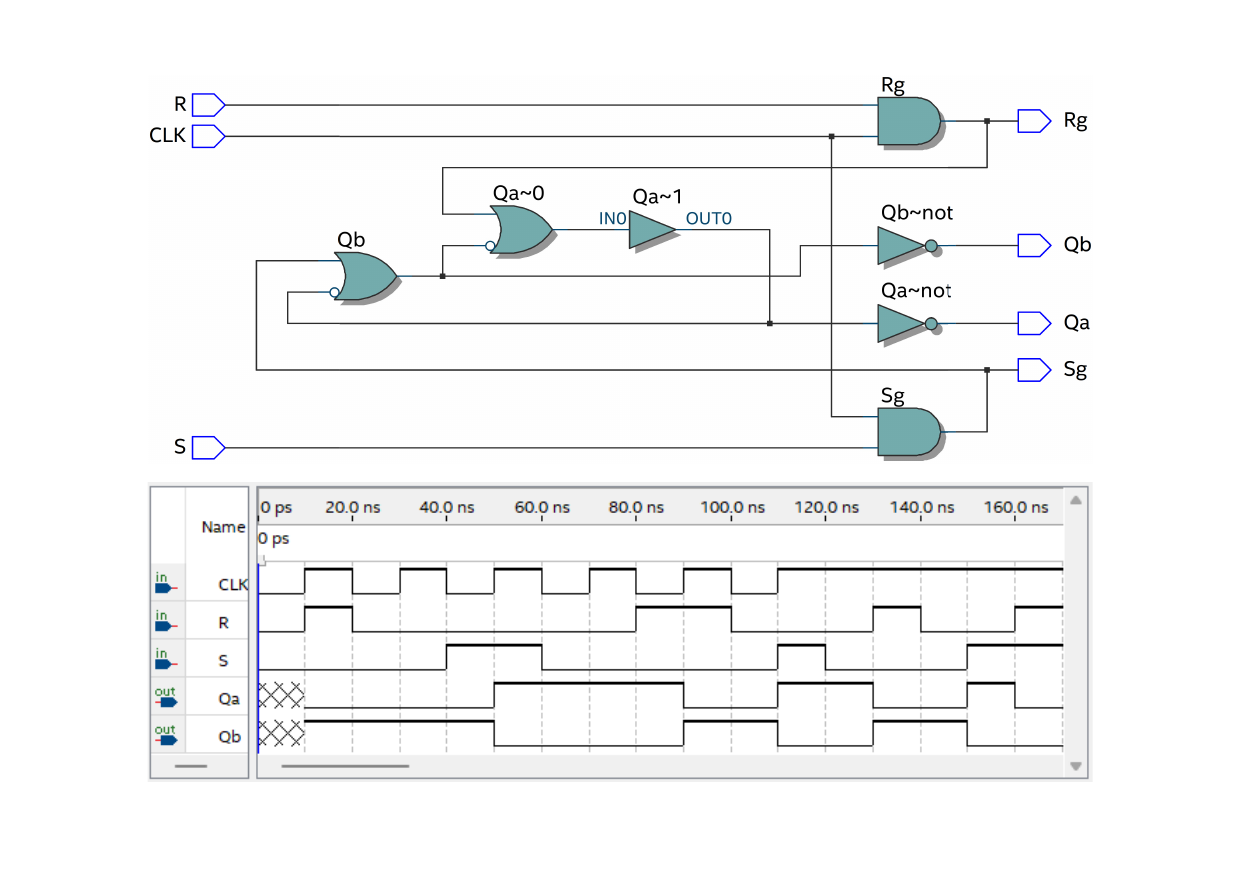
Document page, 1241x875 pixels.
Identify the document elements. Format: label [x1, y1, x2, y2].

picture [147, 482, 1093, 782]
picture [147, 75, 1093, 464]
